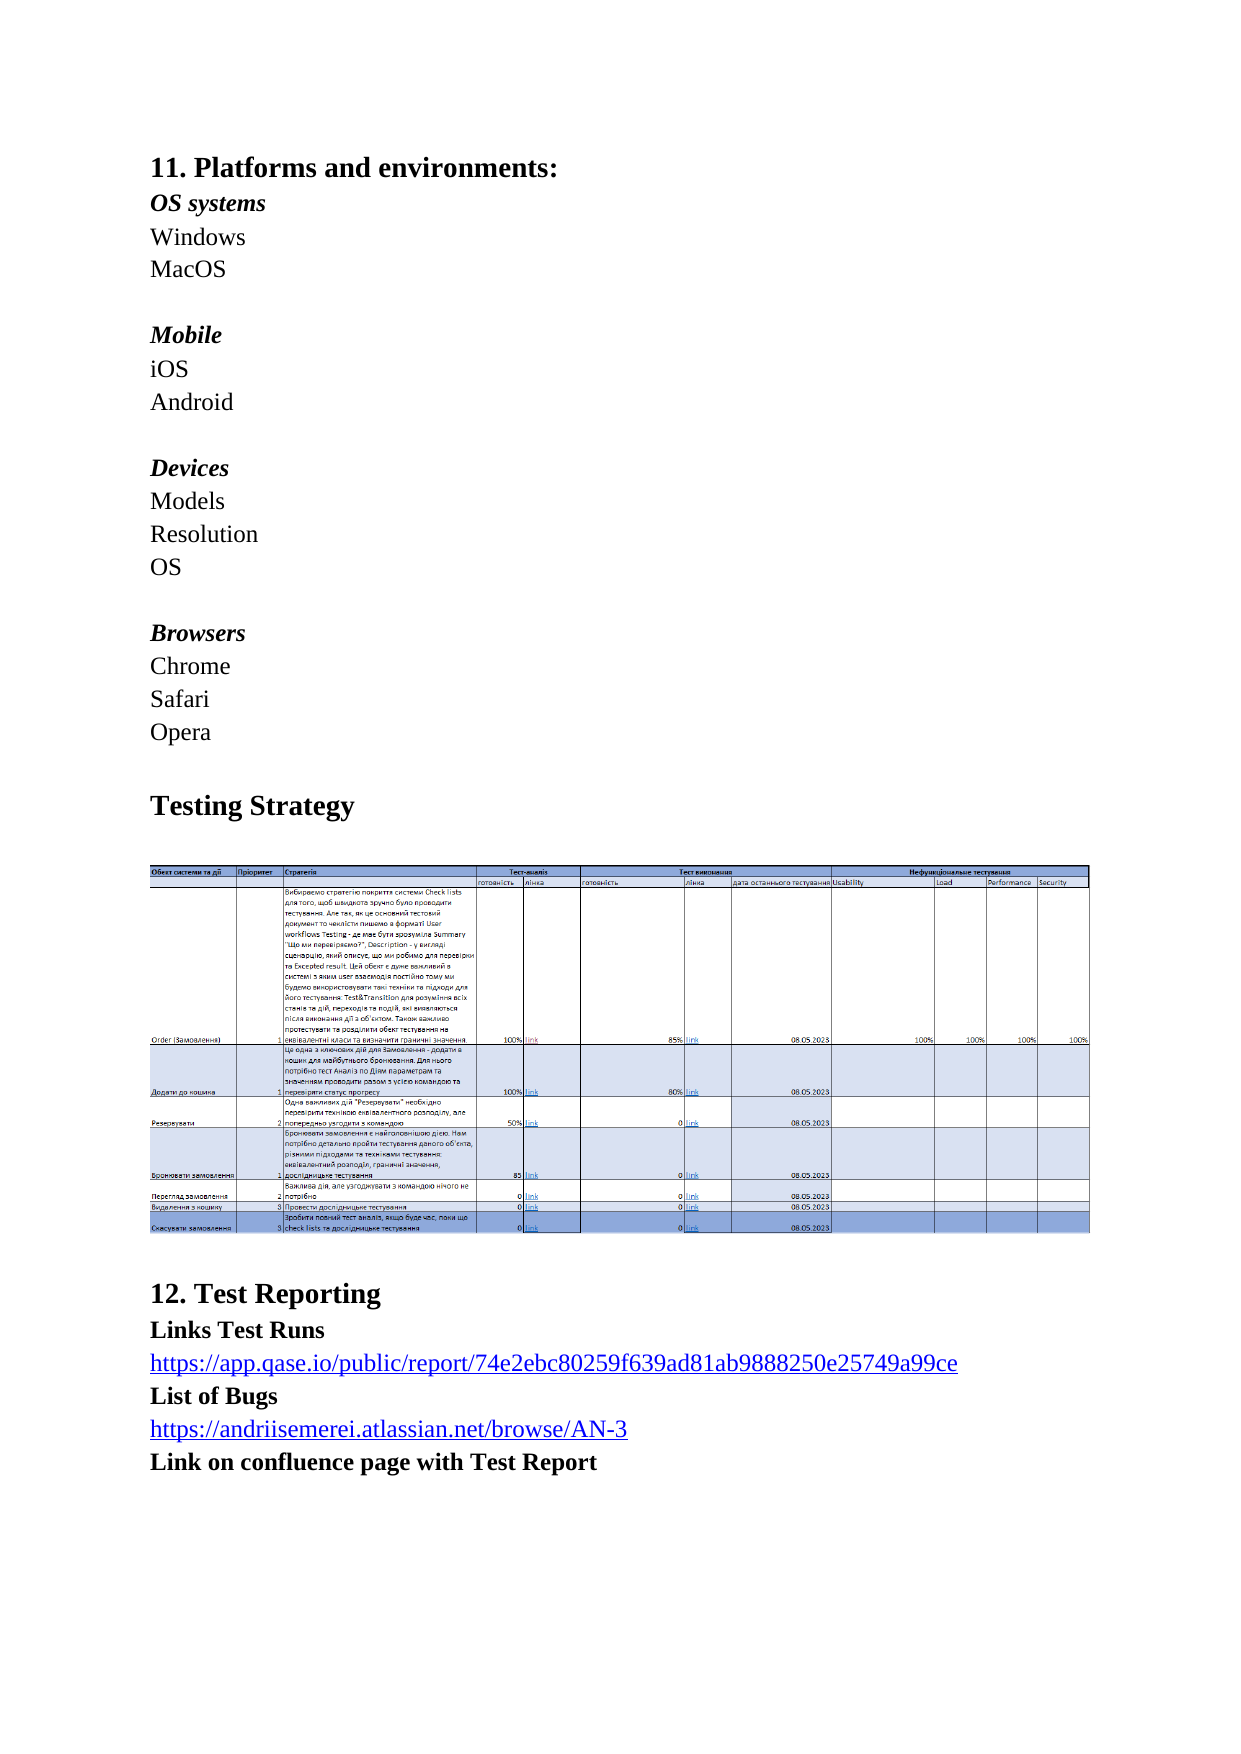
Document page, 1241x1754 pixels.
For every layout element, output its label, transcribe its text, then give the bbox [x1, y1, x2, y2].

text Links Test Runs https://app.qase.io/public/report/74e2ebc80259f639ad81ab9888250e25749a99ce [150, 1315, 1090, 1376]
text List of Bugs [150, 1381, 1090, 1409]
text Testing Strategy [150, 788, 1090, 822]
text https://andriisemerei.atlassian.net/browse/AN-3 [150, 1414, 1090, 1442]
text Chrome [150, 651, 1090, 679]
text OS systems [150, 188, 1090, 217]
text Devices [150, 453, 1090, 481]
text iOS [150, 354, 1090, 382]
text Android [150, 387, 1090, 415]
text Models [150, 486, 1090, 514]
text 12. Test Reporting [150, 1276, 1090, 1310]
text Windows [150, 222, 1090, 250]
text Safari [150, 684, 1090, 713]
text 11. Platforms and environments: [150, 150, 1090, 183]
text Link on confluence page with Test Report [150, 1447, 1090, 1476]
text Mobile [150, 321, 1090, 349]
text Resolution [150, 519, 1090, 547]
text Opera [150, 717, 1090, 746]
picture [150, 865, 1091, 1234]
text Browsers [150, 618, 1090, 647]
text OS [150, 552, 1090, 581]
text MacOS [150, 254, 1090, 283]
